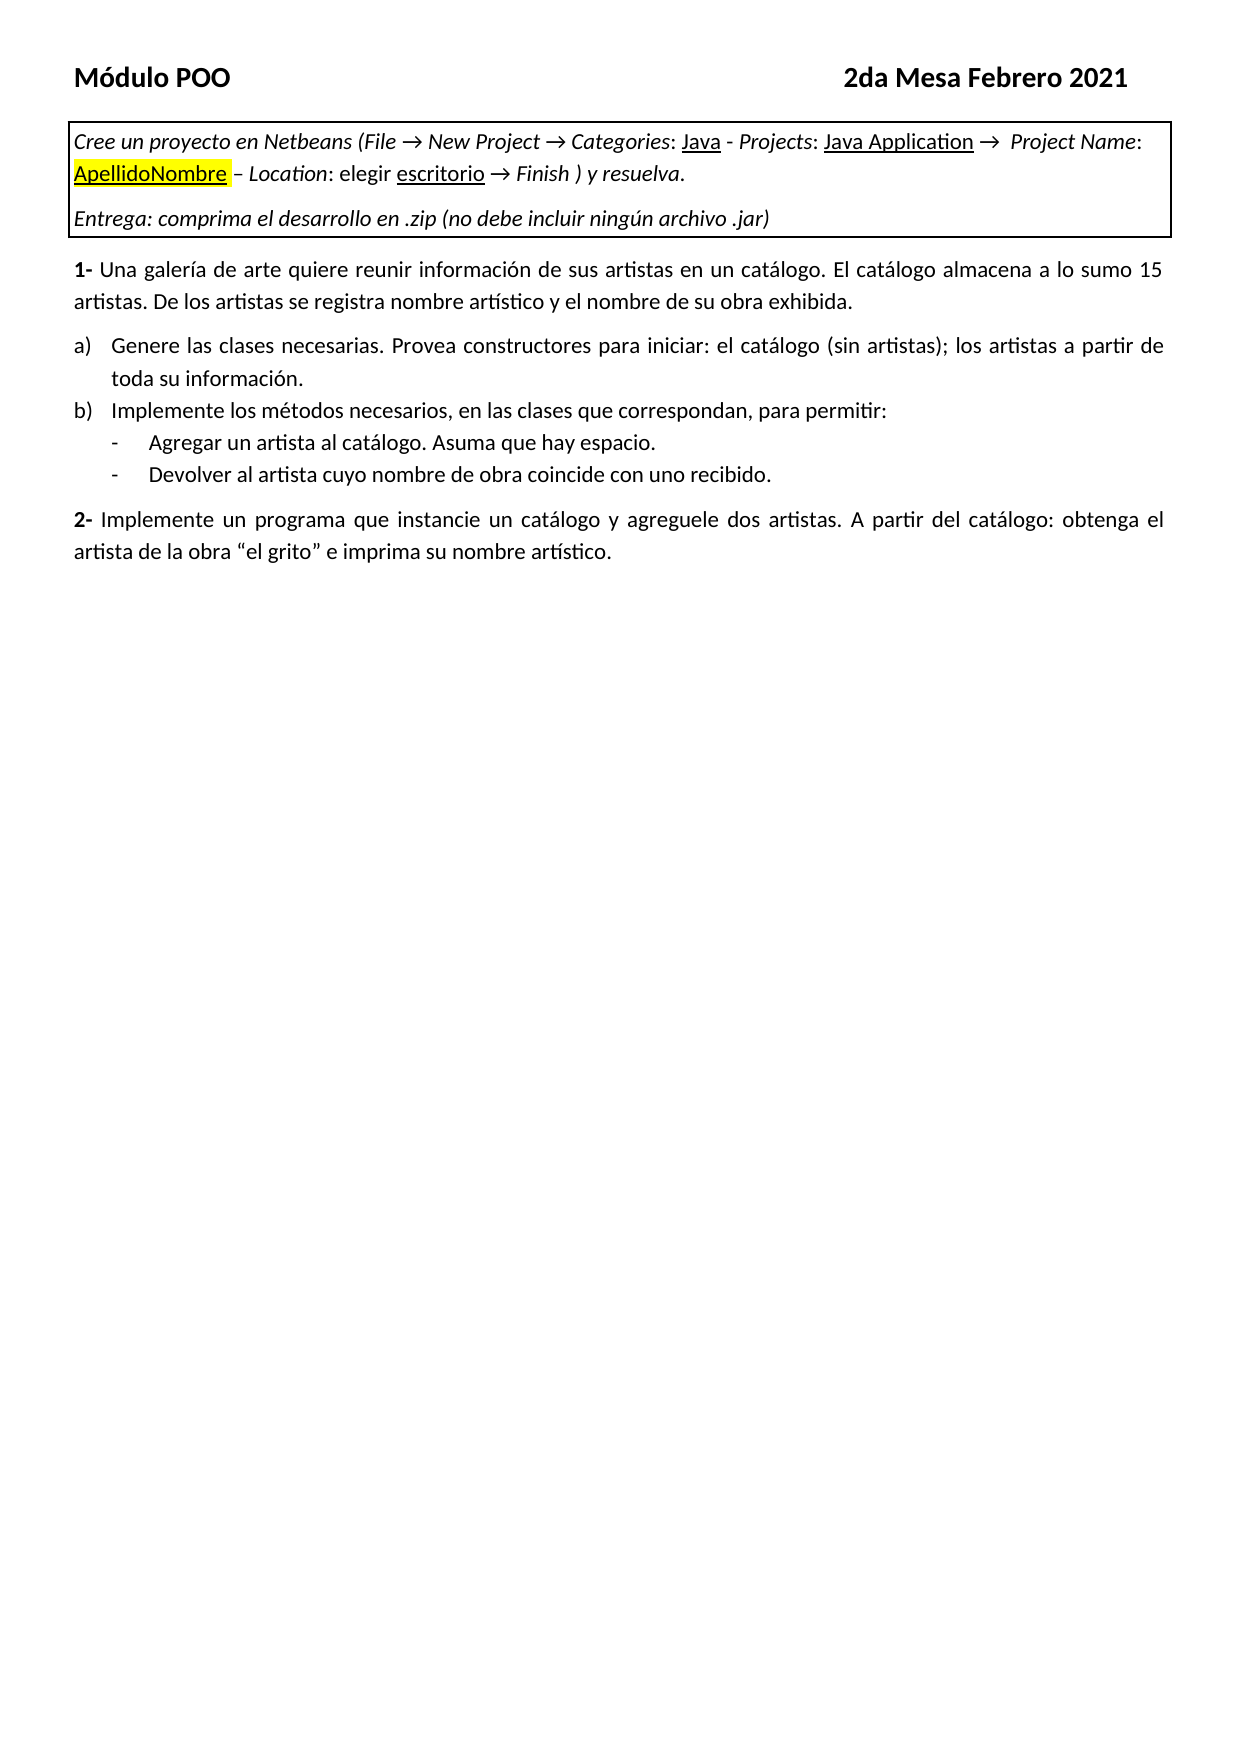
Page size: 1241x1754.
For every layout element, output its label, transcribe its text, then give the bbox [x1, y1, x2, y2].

text 2- Implemente un programa que instancie un catálogo y agreguele dos artistas. A partir del catálogo: obtenga el artista de la obra “el grito” e imprima su nombre artístico. [74, 505, 1166, 565]
list Implemente los métodos necesarios, en las clases que correspondan, para permitir: [74, 396, 1166, 424]
text Módulo POO 2da Mesa Febrero 2021 [74, 59, 1166, 94]
list Genere las clases necesarias. Provea constructores para iniciar: el catálogo (sin artistas); los artistas a partir de toda su información. [74, 332, 1166, 392]
list Devolver al artista cuyo nombre de obra coincide con uno recibido. [111, 460, 1166, 488]
text Cree un proyecto en Netbeans (File → New Project → Categories: Java - Projects: Java Application → Project Name: ApellidoNombre – Location: elegir escritorio → Finish ) y resuelva. [70, 123, 1170, 187]
text Entrega: comprima el desarrollo en .zip (no debe incluir ningún archivo .jar) [70, 198, 1170, 236]
list Agregar un artista al catálogo. Asuma que hay espacio. [111, 428, 1166, 456]
text 1- Una galería de arte quiere reunir información de sus artistas en un catálogo. El catálogo almacena a lo sumo 15 artistas. De los artistas se registra nombre artístico y el nombre de su obra exhibida. [74, 255, 1166, 315]
